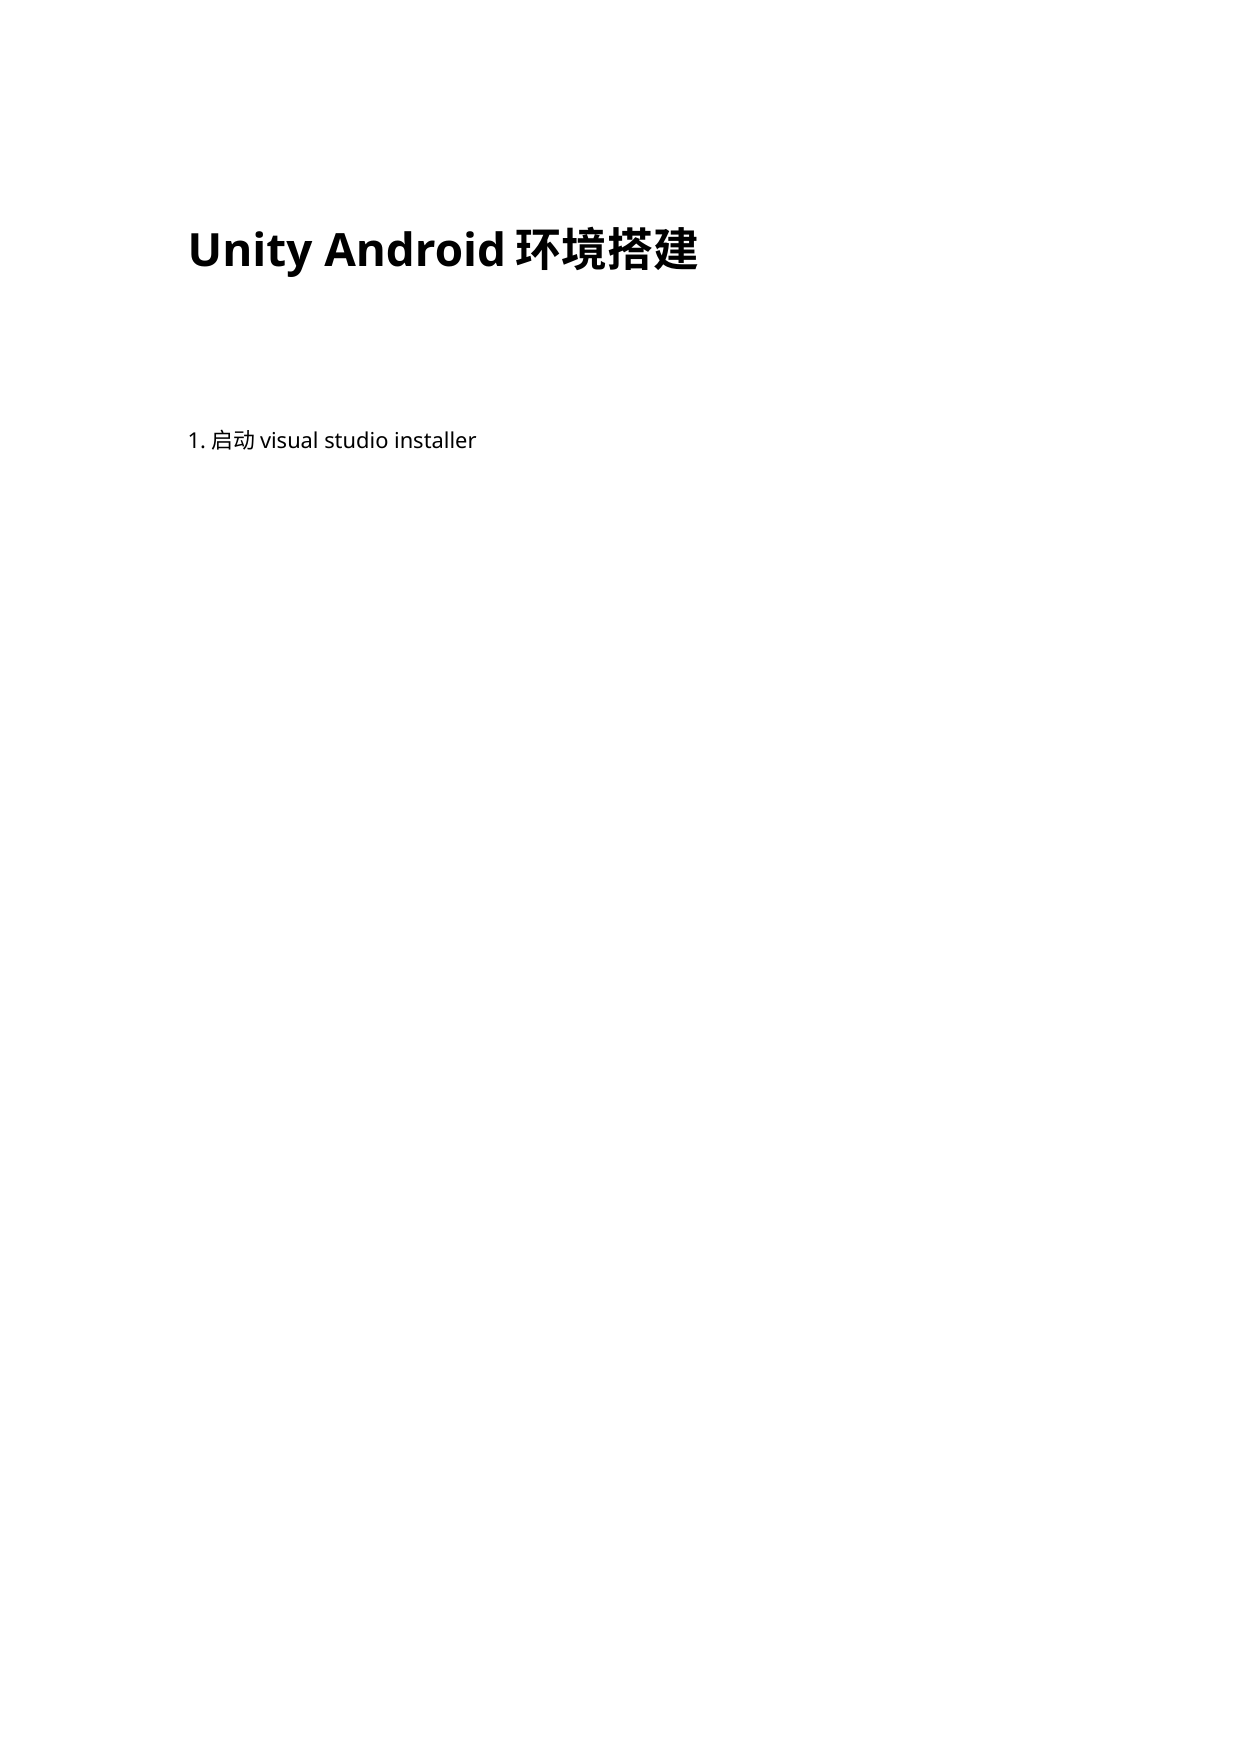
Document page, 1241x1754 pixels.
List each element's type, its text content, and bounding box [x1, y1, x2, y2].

subtitle Unity Android环境搭建 [187, 197, 1053, 295]
text 1. 启动visual studio installer [187, 423, 1053, 456]
